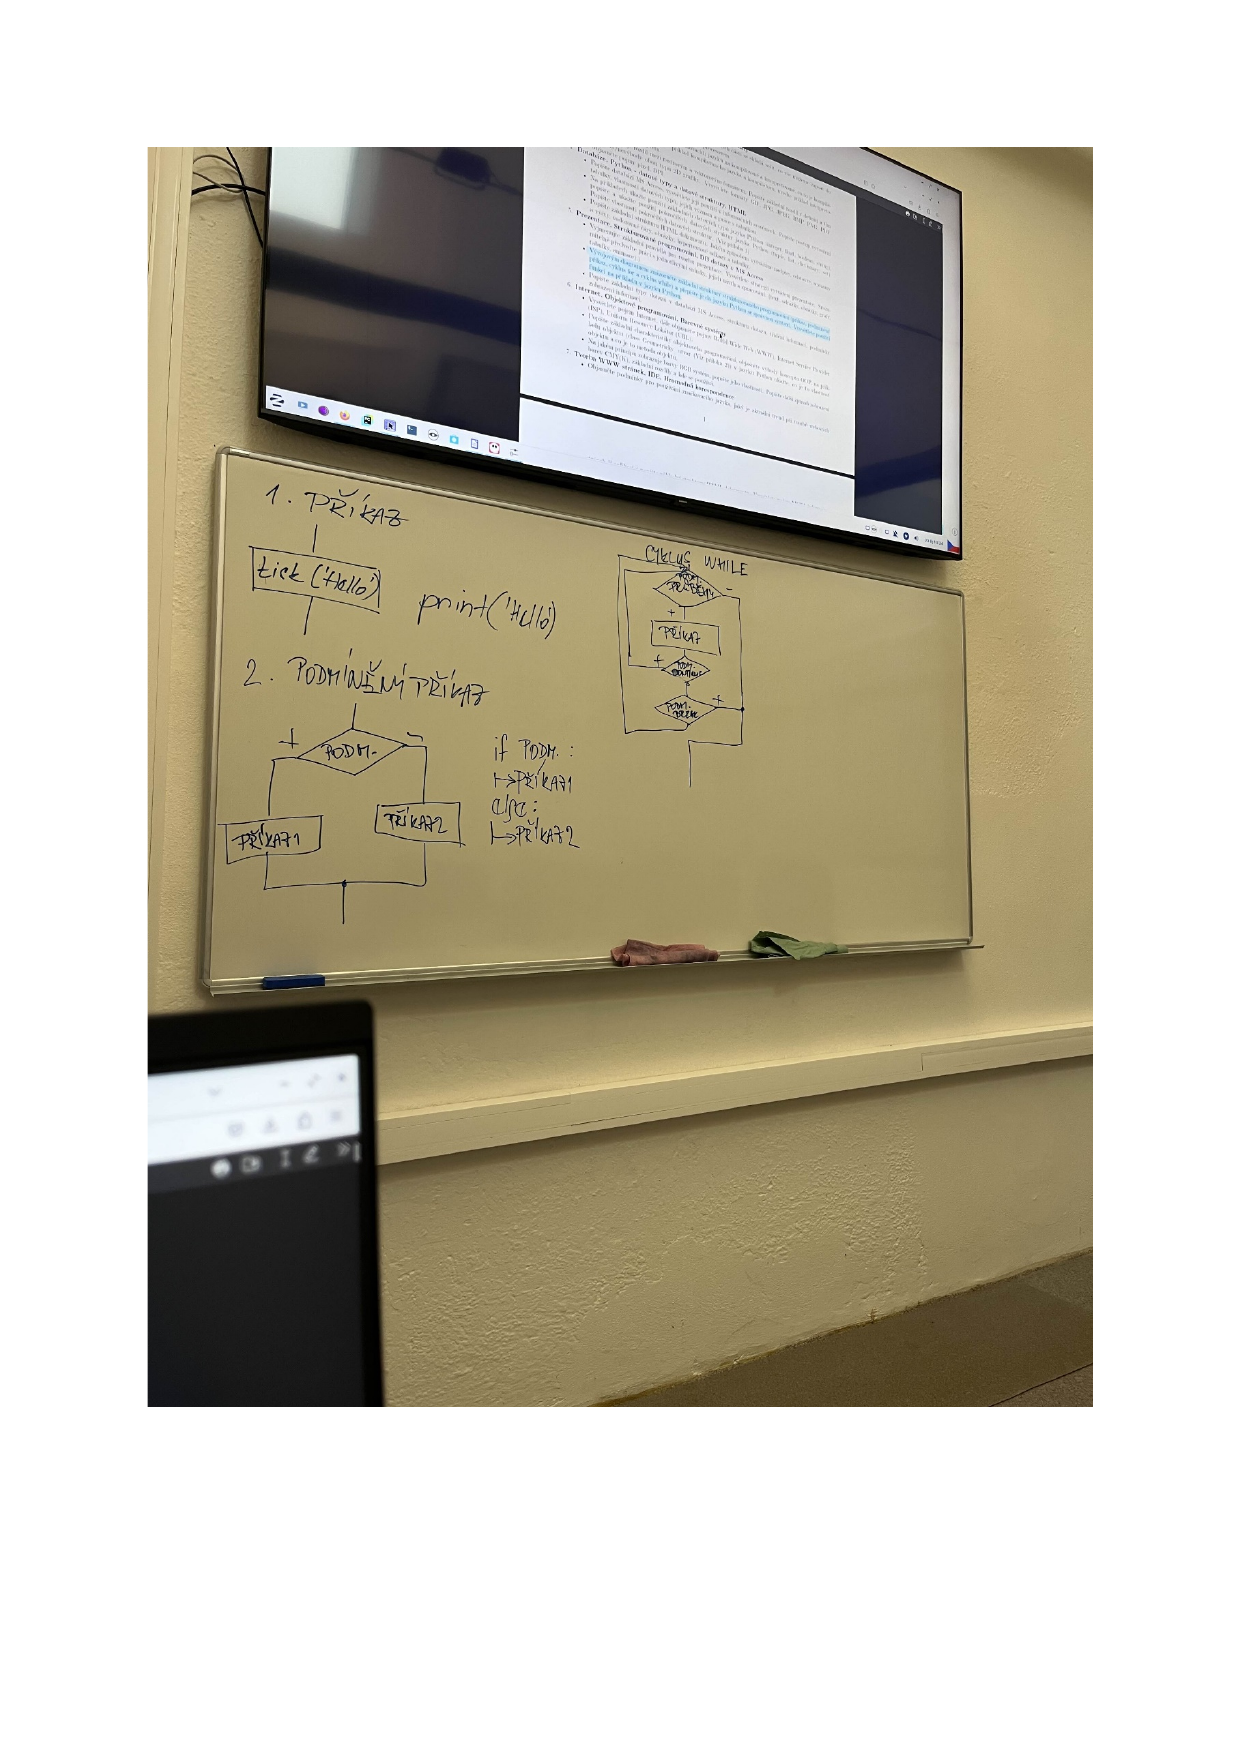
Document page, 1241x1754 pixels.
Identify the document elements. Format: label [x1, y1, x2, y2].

picture [147, 147, 1093, 1407]
